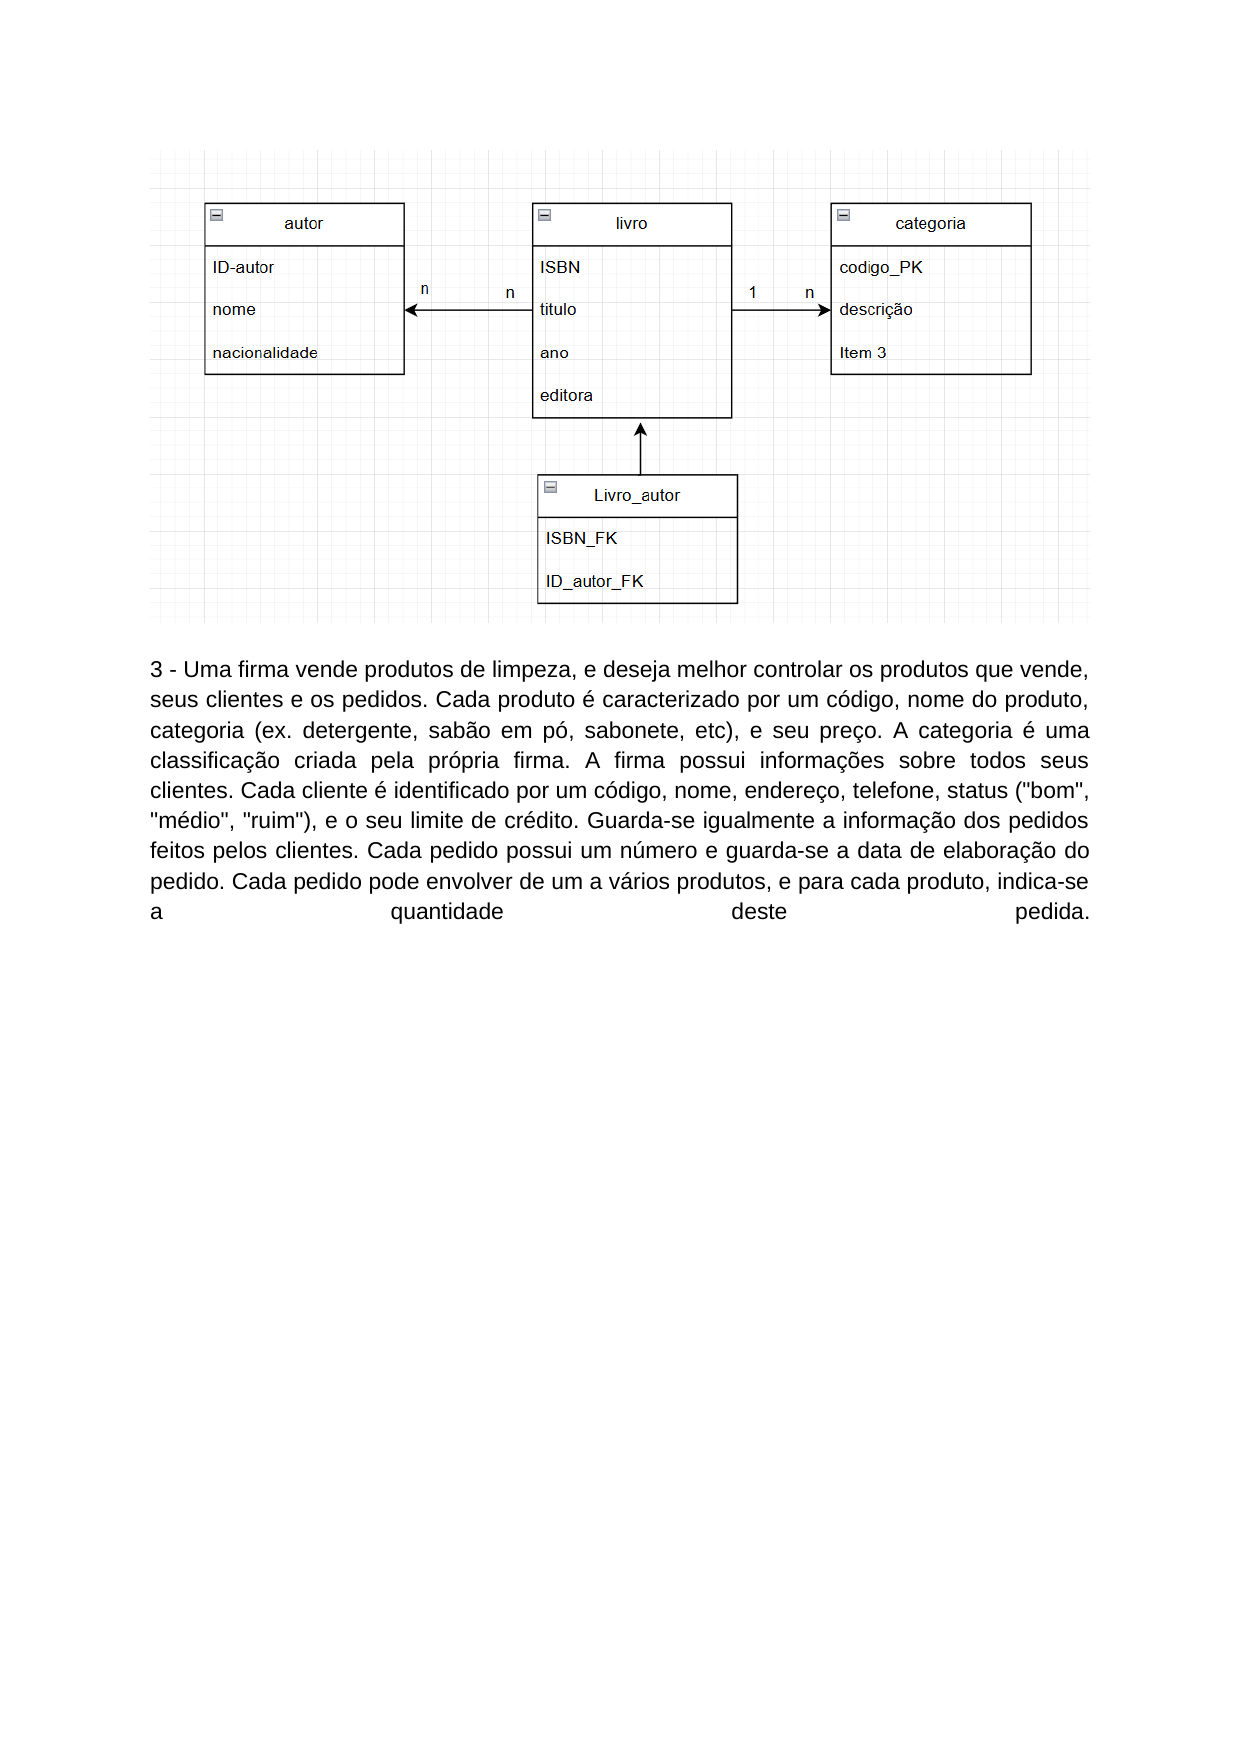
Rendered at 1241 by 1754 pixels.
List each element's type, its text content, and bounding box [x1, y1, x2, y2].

picture [150, 150, 1091, 623]
text 3 - Uma firma vende produtos de limpeza, e deseja melhor controlar os produtos que vende, seus clientes e os pedidos. Cada produto é caracterizado por um código, nome do produto, categoria (ex. detergente, sabão em pó, sabonete, etc), e seu preço. A categoria é uma classificação criada pela própria firma. A firma possui informações sobre todos seus clientes. Cada cliente é identificado por um código, nome, endereço, telefone, status ("bom", "médio", "ruim"), e o seu limite de crédito. Guarda-se igualmente a informação dos pedidos feitos pelos clientes. Cada pedido possui um número e guarda-se a data de elaboração do pedido. Cada pedido pode envolver de um a vários produtos, e para cada produto, indica-se a quantidade deste pedida. [150, 656, 1090, 924]
